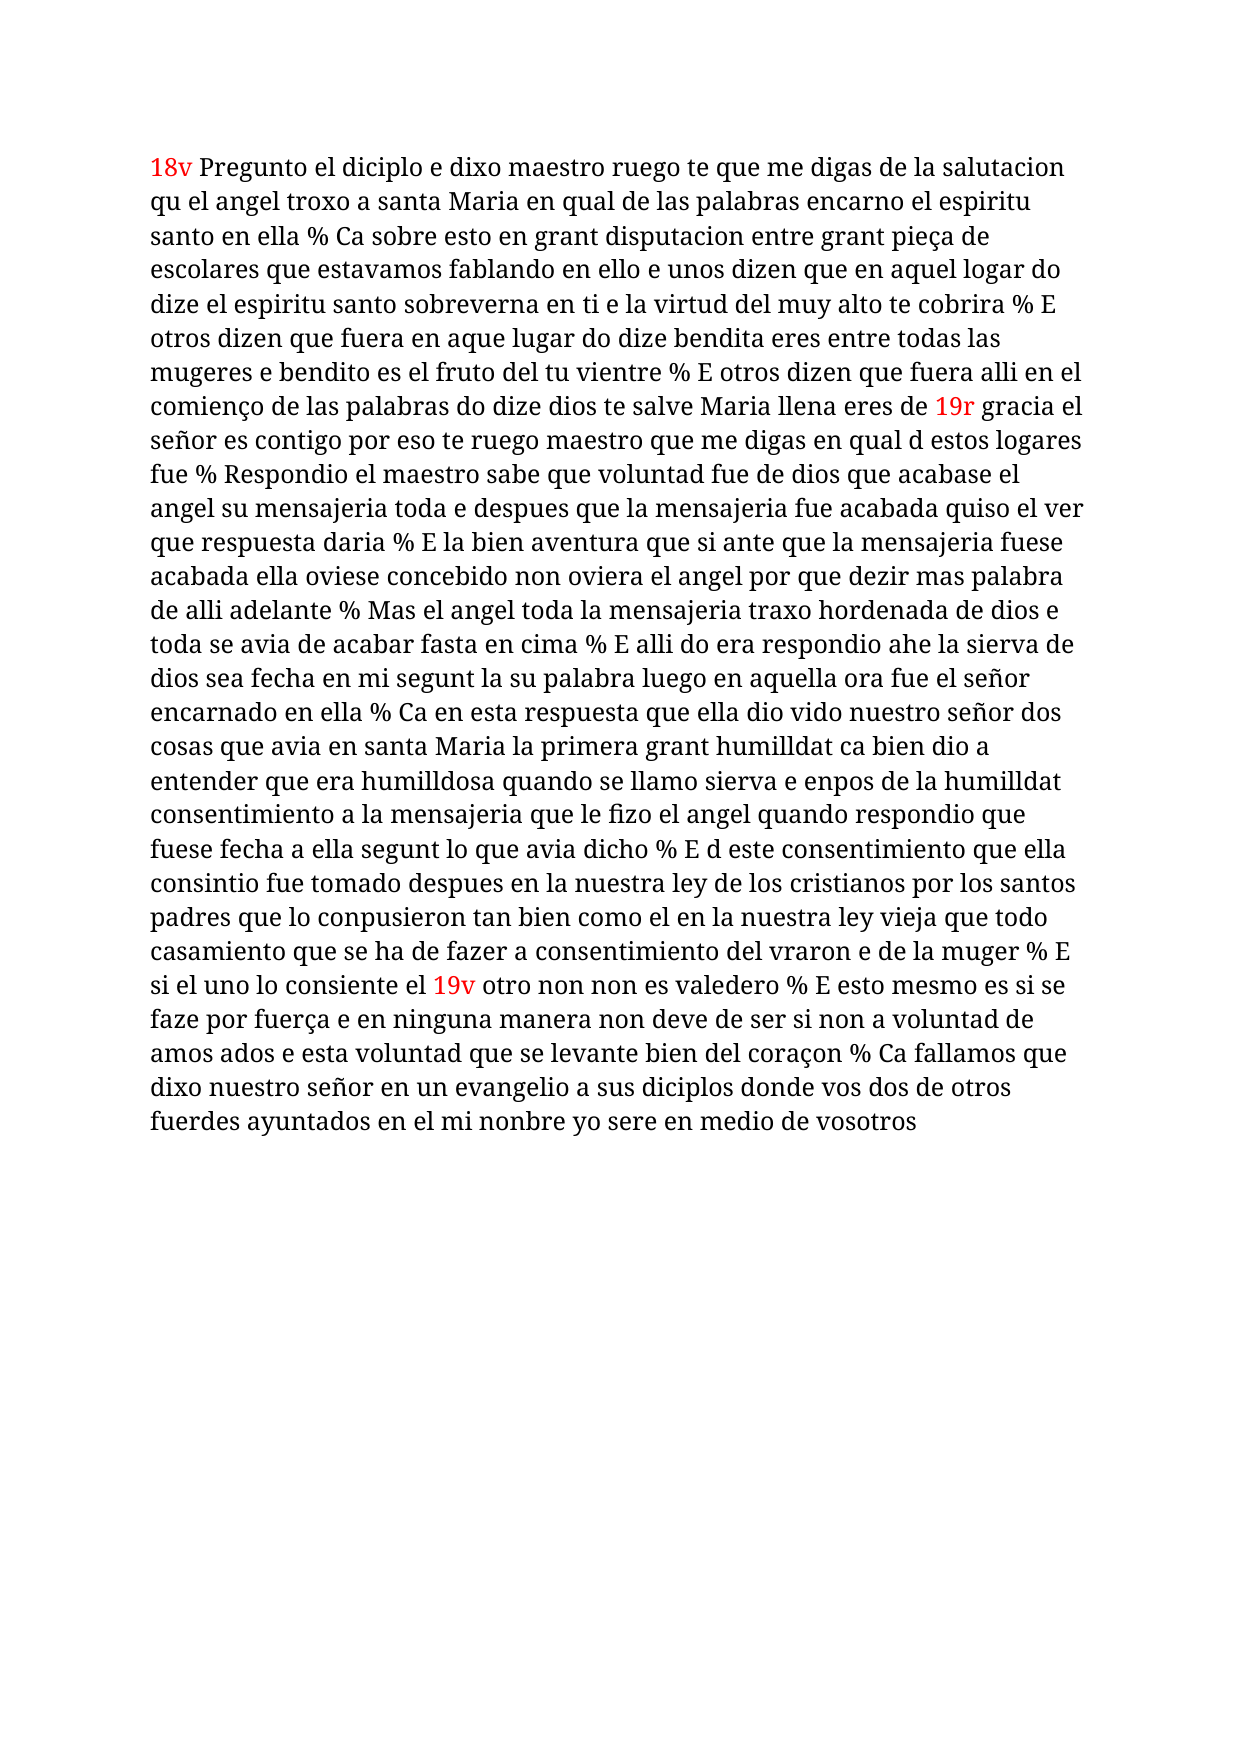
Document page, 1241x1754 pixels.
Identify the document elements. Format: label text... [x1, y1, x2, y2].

text 18v Pregunto el diciplo e dixo maestro ruego te que me digas de la salutacion qu el angel troxo a santa Maria en qual de las palabras encarno el espiritu santo en ella % Ca sobre esto en grant disputacion entre grant pieça de escolares que estavamos fablando en ello e unos dizen que en aquel logar do dize el espiritu santo sobreverna en ti e la virtud del muy alto te cobrira % E otros dizen que fuera en aque lugar do dize bendita eres entre todas las mugeres e bendito es el fruto del tu vientre % E otros dizen que fuera alli en el comienço de las palabras do dize dios te salve Maria llena eres de 19r gracia el señor es contigo por eso te ruego maestro que me digas en qual d estos logares fue % Respondio el maestro sabe que voluntad fue de dios que acabase el angel su mensajeria toda e despues que la mensajeria fue acabada quiso el ver que respuesta daria % E la bien aventura que si ante que la mensajeria fuese acabada ella oviese concebido non oviera el angel por que dezir mas palabra de alli adelante % Mas el angel toda la mensajeria traxo hordenada de dios e toda se avia de acabar fasta en cima % E alli do era respondio ahe la sierva de dios sea fecha en mi segunt la su palabra luego en aquella ora fue el señor encarnado en ella % Ca en esta respuesta que ella dio vido nuestro señor dos cosas que avia en santa Maria la primera grant humilldat ca bien dio a entender que era humilldosa quando se llamo sierva e enpos de la humilldat consentimiento a la mensajeria que le fizo el angel quando respondio que fuese fecha a ella segunt lo que avia dicho % E d este consentimiento que ella consintio fue tomado despues en la nuestra ley de los cristianos por los santos padres que lo conpusieron tan bien como el en la nuestra ley vieja que todo casamiento que se ha de fazer a consentimiento del vraron e de la muger % E si el uno lo consiente el 19v otro non non es valedero % E esto mesmo es si se faze por fuerça e en ninguna manera non deve de ser si non a voluntad de amos ados e esta voluntad que se levante bien del coraçon % Ca fallamos que dixo nuestro señor en un evangelio a sus diciplos donde vos dos de otros fuerdes ayuntados en el mi nonbre yo sere en medio de vosotros [150, 150, 1090, 1138]
